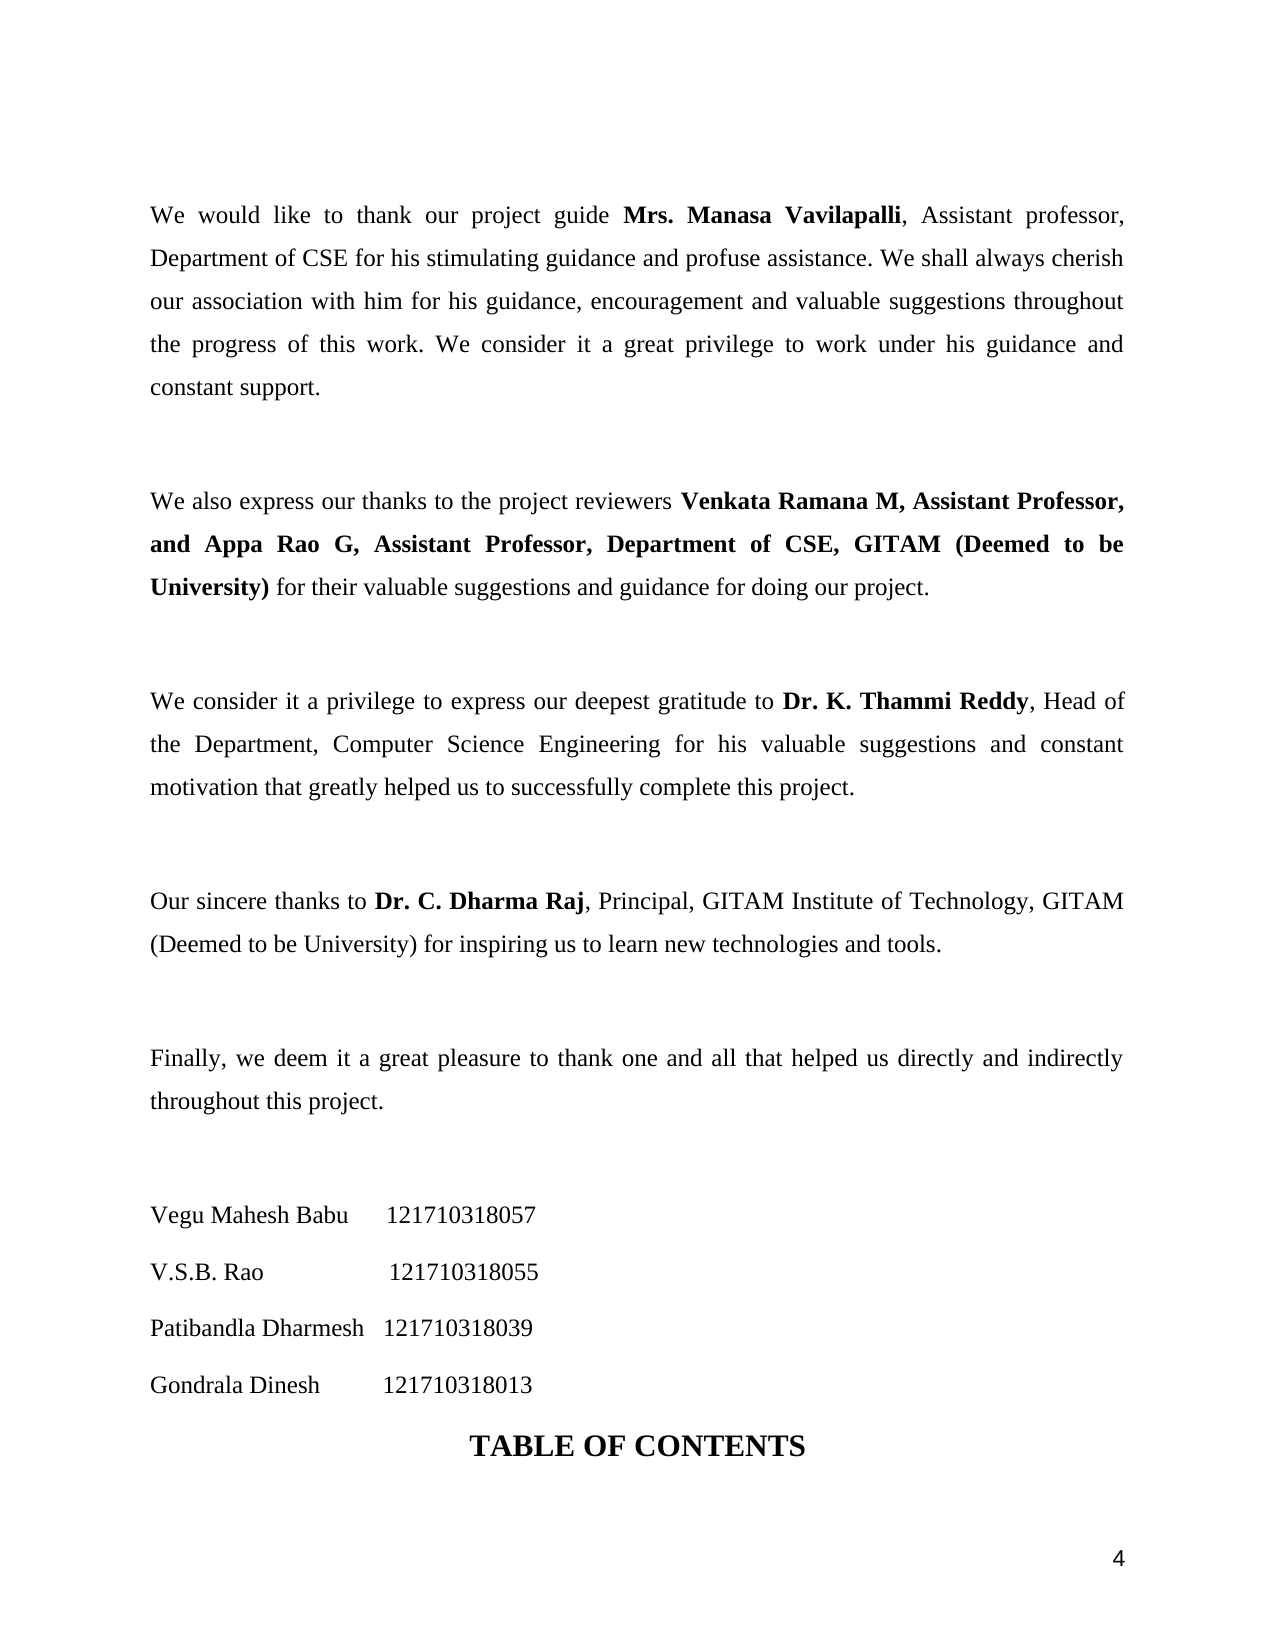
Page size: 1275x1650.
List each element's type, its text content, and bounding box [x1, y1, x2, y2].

text Gondrala Dinesh 121710318013 [150, 1370, 1125, 1399]
text Vegu Mahesh Babu 121710318057 [150, 1200, 1125, 1228]
text V.S.B. Rao 121710318055 [150, 1257, 1125, 1285]
text We also express our thanks to the project reviewers Venkata Ramana M, Assistant Professor, and Appa Rao G, Assistant Professor, Department of CSE, GITAM (Deemed to be University) for their valuable suggestions and guidance for doing our project. [150, 486, 1125, 601]
text Our sincere thanks to Dr. C. Dharma Raj, Principal, GITAM Institute of Technology, GITAM (Deemed to be University) for inspiring us to learn new technologies and tools. [150, 886, 1125, 958]
text Patibandla Dharmesh 121710318039 [150, 1313, 1125, 1342]
text We would like to thank our project guide Mrs. Manasa Vavilapalli, Assistant professor, Department of CSE for his stimulating guidance and profuse assistance. We shall always cherish our association with him for his guidance, encouragement and valuable suggestions throughout the progress of this work. We consider it a great privilege to work under his guidance and constant support. [150, 200, 1125, 401]
text Finally, we deem it a great pleasure to thank one and all that helped us directly and indirectly throughout this project. [150, 1043, 1125, 1115]
text We consider it a privilege to express our deepest gratitude to Dr. K. Thammi Reddy, Head of the Department, Computer Science Engineering for his valuable suggestions and constant motivation that greatly helped us to successfully complete this project. [150, 686, 1125, 801]
text TABLE OF CONTENTS [150, 1427, 1125, 1463]
